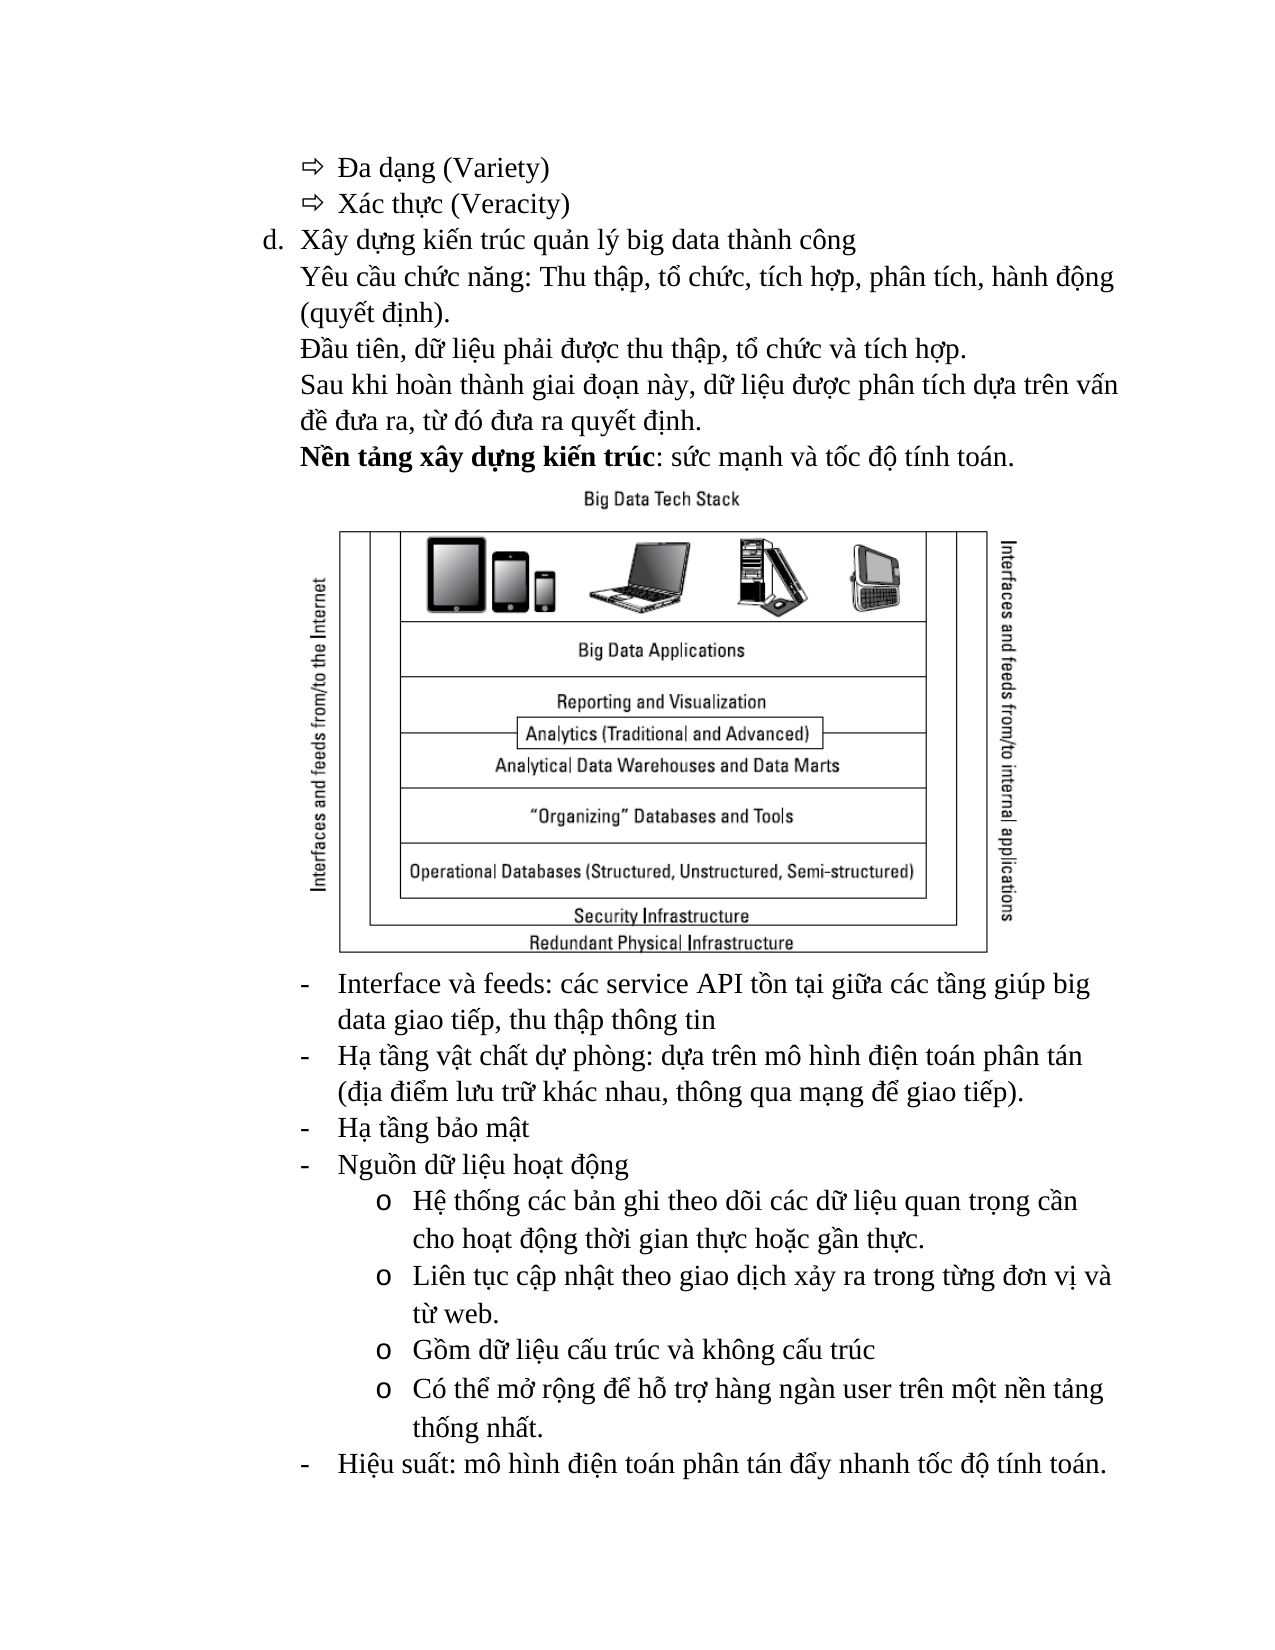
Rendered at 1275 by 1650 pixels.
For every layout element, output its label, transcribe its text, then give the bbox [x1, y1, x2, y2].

list Liên tục cập nhật theo giao dịch xảy ra trong từng đơn vị và từ web. [375, 1258, 1125, 1330]
list Xây dựng kiến trúc quản lý big data thành công [262, 222, 1125, 256]
list Interface và feeds: các service API tồn tại giữa các tầng giúp big data giao tiếp, thu thập thông tin [300, 966, 1125, 1036]
list Đa dạng (Variety) [300, 150, 1125, 184]
picture [300, 475, 1028, 964]
list Nguồn dữ liệu hoạt động [300, 1147, 1125, 1180]
list Nền tảng xây dựng kiến trúc: sức mạnh và tốc độ tính toán. [300, 439, 1125, 473]
list Đầu tiên, dữ liệu phải được thu thập, tổ chức và tích hợp. [300, 331, 1125, 364]
list Hiệu suất: mô hình điện toán phân tán đẩy nhanh tốc độ tính toán. [300, 1446, 1125, 1480]
list Sau khi hoàn thành giai đoạn này, dữ liệu được phân tích dựa trên vấn đề đưa ra, từ đó đưa ra quyết định. [300, 367, 1125, 437]
list Có thể mở rộng để hỗ trợ hàng ngàn user trên một nền tảng thống nhất. [375, 1371, 1125, 1443]
list Gồm dữ liệu cấu trúc và không cấu trúc [375, 1332, 1125, 1368]
list Hạ tầng vật chất dự phòng: dựa trên mô hình điện toán phân tán (địa điểm lưu trữ khác nhau, thông qua mạng để giao tiếp). [300, 1038, 1125, 1108]
list Yêu cầu chức năng: Thu thập, tổ chức, tích hợp, phân tích, hành động (quyết định). [300, 259, 1125, 328]
list Hạ tầng bảo mật [300, 1111, 1125, 1144]
list Xác thực (Veracity) [300, 186, 1125, 220]
list Hệ thống các bản ghi theo dõi các dữ liệu quan trọng cần cho hoạt động thời gian thực hoặc gần thực. [375, 1183, 1125, 1255]
